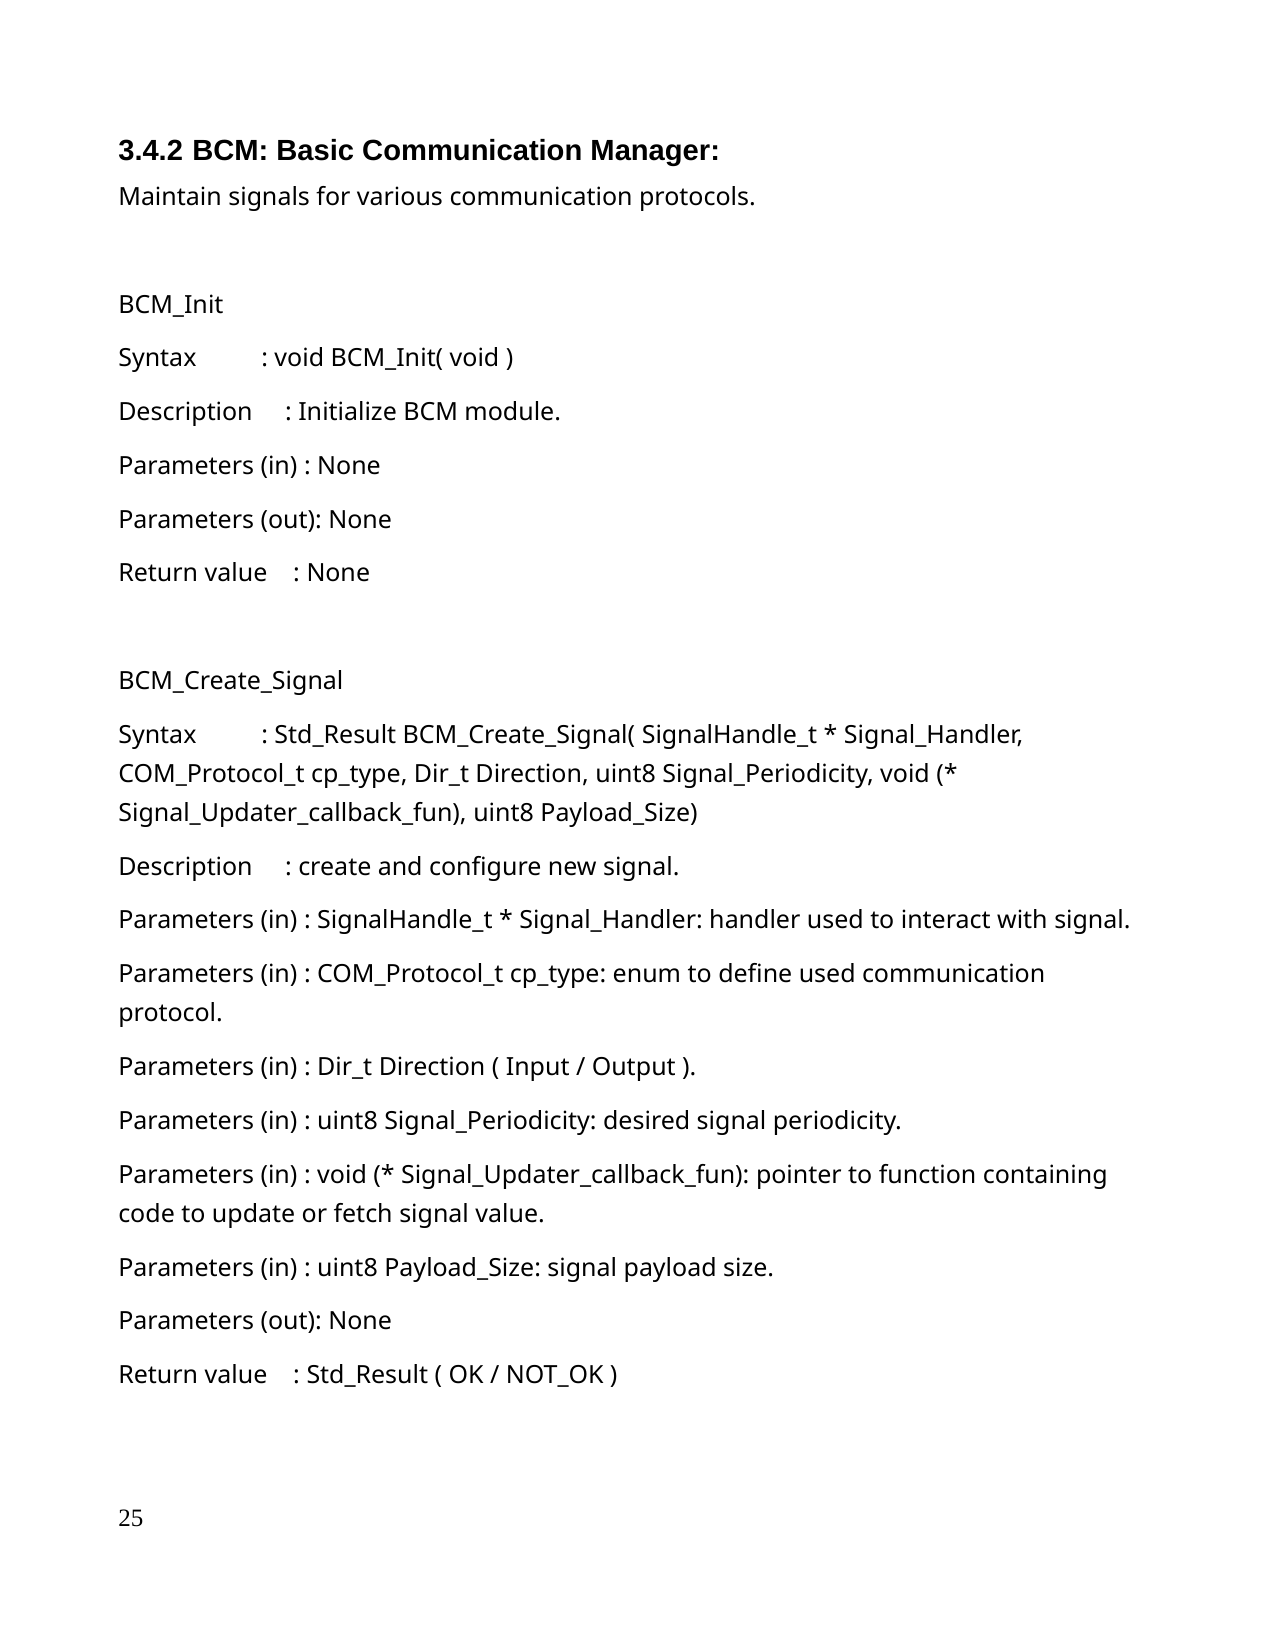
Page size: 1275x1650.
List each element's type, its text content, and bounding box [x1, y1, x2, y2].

text BCM_Create_Signal [118, 662, 1157, 697]
text Parameters (in) : Dir_t Direction ( Input / Output ). [118, 1049, 1157, 1083]
subtitle BCM: Basic Communication Manager: [118, 133, 1157, 166]
text Syntax : void BCM_Init( void ) [118, 340, 1157, 374]
text Parameters (in) : COM_Protocol_t cp_type: enum to define used communication protocol. [118, 956, 1157, 1029]
text Syntax : Std_Result BCM_Create_Signal( SignalHandle_t * Signal_Handler, COM_Protocol_t cp_type, Dir_t Direction, uint8 Signal_Periodicity, void (* Signal_Updater_callback_fun), uint8 Payload_Size) [118, 716, 1157, 829]
text Return value : None [118, 555, 1157, 589]
text Parameters (in) : None [118, 447, 1157, 482]
text Parameters (in) : uint8 Signal_Periodicity: desired signal periodicity. [118, 1102, 1157, 1137]
text Parameters (out): None [118, 501, 1157, 535]
text Return value : Std_Result ( OK / NOT_OK ) [118, 1357, 1157, 1391]
text Description : Initialize BCM module. [118, 394, 1157, 428]
text Parameters (in) : SignalHandle_t * Signal_Handler: handler used to interact with signal. [118, 902, 1157, 936]
text Parameters (out): None [118, 1303, 1157, 1337]
text Parameters (in) : uint8 Payload_Size: signal payload size. [118, 1249, 1157, 1283]
text Description : create and configure new signal. [118, 848, 1157, 882]
text BCM_Init [118, 286, 1157, 320]
text Maintain signals for various communication protocols. [118, 179, 1157, 213]
text Parameters (in) : void (* Signal_Updater_callback_fun): pointer to function containing code to update or fetch signal value. [118, 1156, 1157, 1229]
